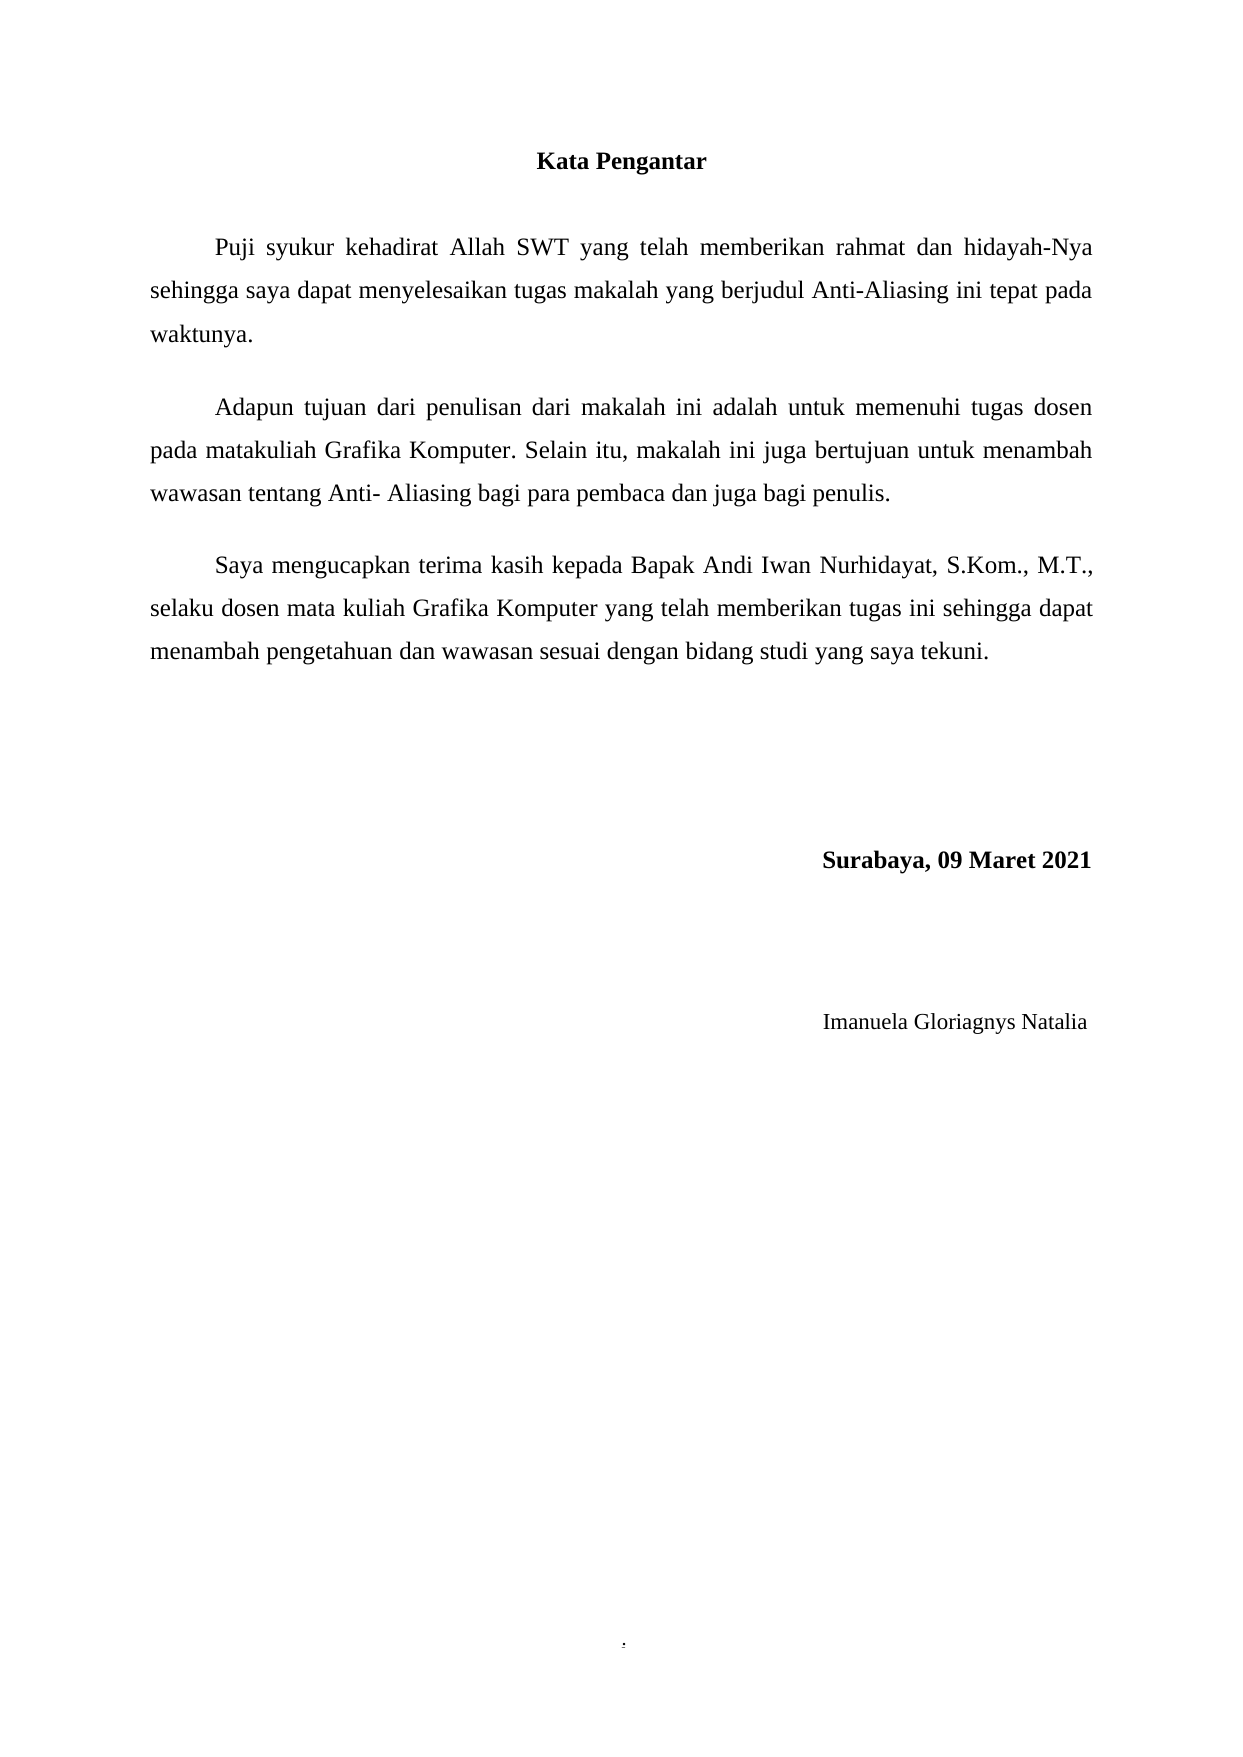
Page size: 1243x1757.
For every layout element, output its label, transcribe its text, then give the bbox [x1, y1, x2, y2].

text Saya mengucapkan terima kasih kepada Bapak Andi Iwan Nurhidayat, S.Kom., M.T., selaku dosen mata kuliah Grafika Komputer yang telah memberikan tugas ini sehingga dapat menambah pengetahuan dan wawasan sesuai dengan bidang studi yang saya tekuni. [150, 550, 1094, 665]
text Imanuela Gloriagnys Natalia [823, 1008, 1107, 1034]
subtitle Surabaya, 09 Maret 2021 [822, 845, 1107, 874]
text Puji syukur kehadirat Allah SWT yang telah memberikan rahmat dan hidayah-Nya sehingga saya dapat menyelesaikan tugas makalah yang berjudul Anti-Aliasing ini tepat pada waktunya. [150, 232, 1094, 347]
text Adapun tujuan dari penulisan dari makalah ini adalah untuk memenuhi tugas dosen pada matakuliah Grafika Komputer. Selain itu, makalah ini juga bertujuan untuk menambah wawasan tentang Anti- Aliasing bagi para pembaca dan juga bagi penulis. [150, 392, 1093, 507]
subtitle Kata Pengantar [390, 146, 853, 175]
